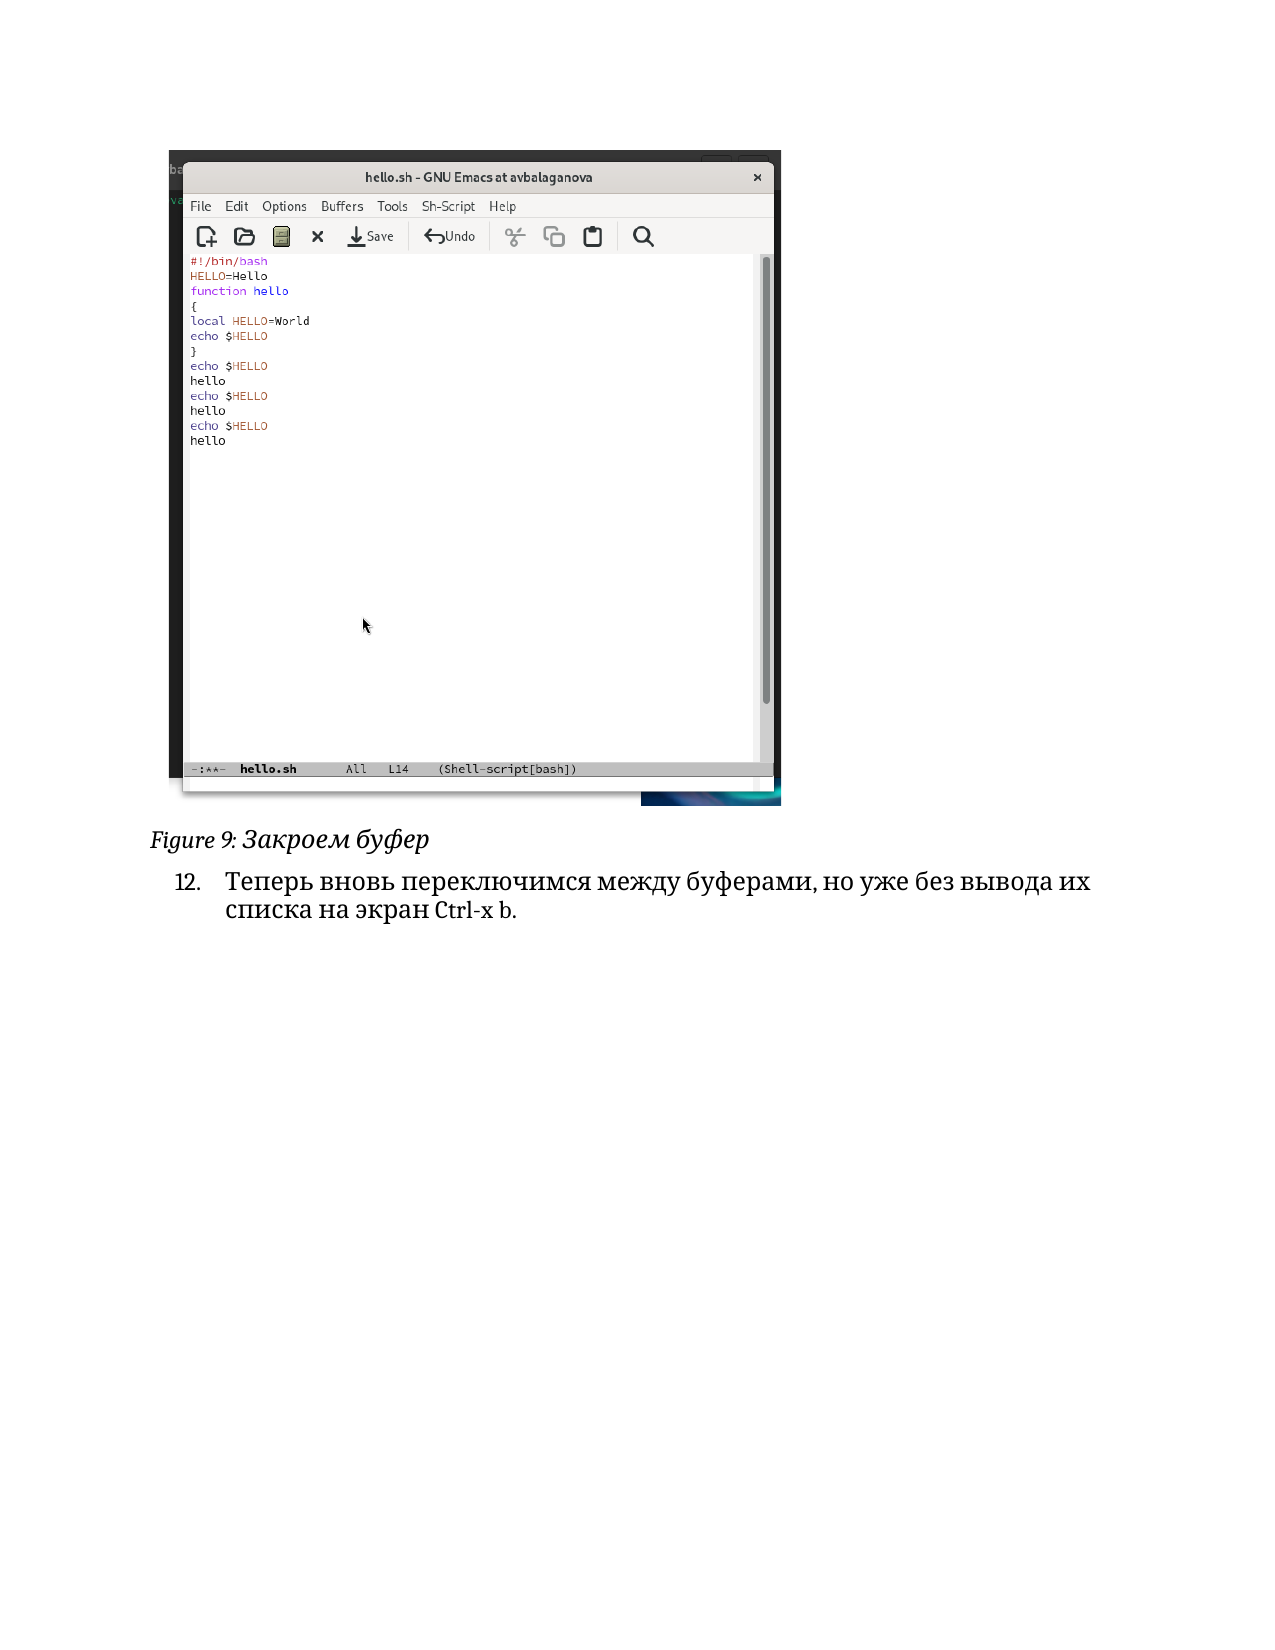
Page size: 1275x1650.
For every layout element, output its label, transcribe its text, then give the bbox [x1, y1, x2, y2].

list Теперь вновь переключимся между буферами, но уже без вывода их списка на экран Ctrl-x b. [175, 867, 1125, 925]
text Figure 9: Закроем буфер [150, 826, 1125, 855]
picture [168, 150, 782, 806]
